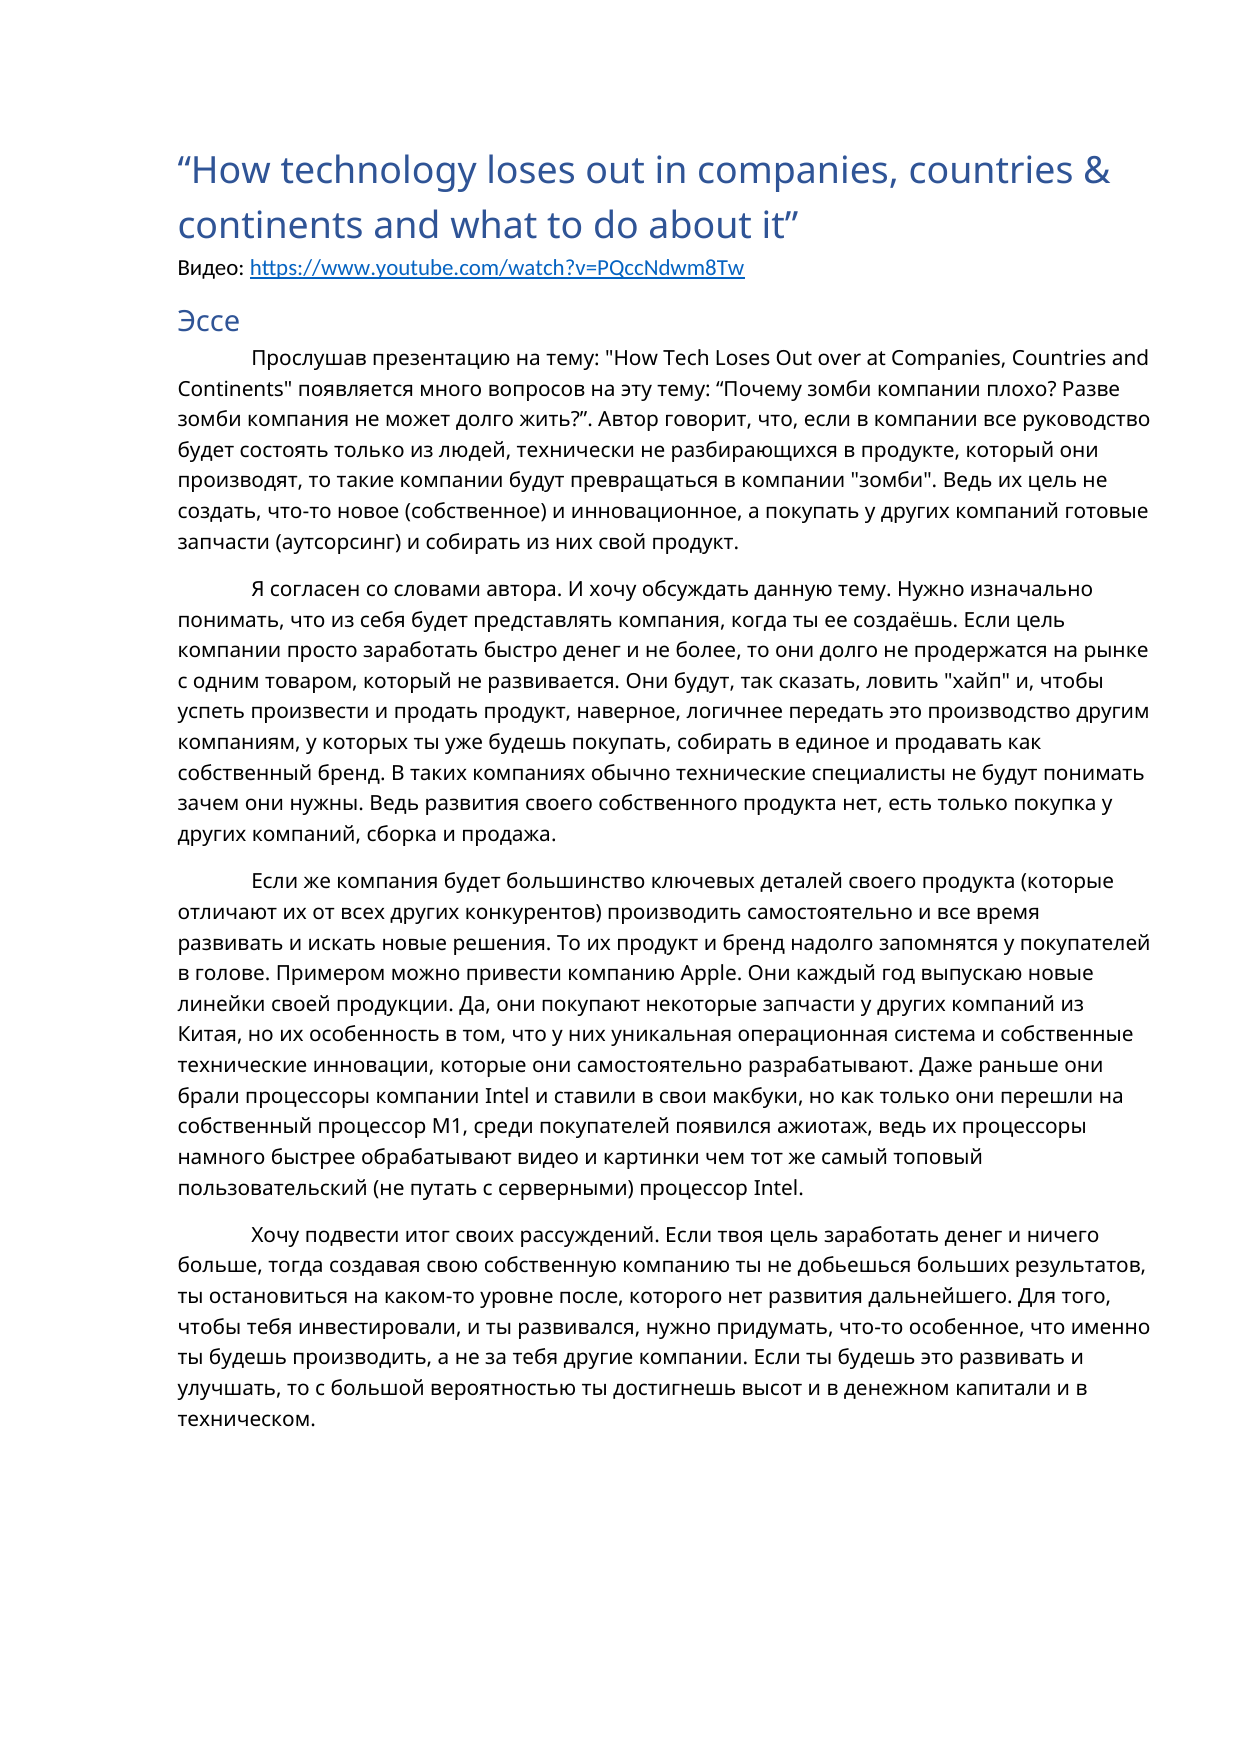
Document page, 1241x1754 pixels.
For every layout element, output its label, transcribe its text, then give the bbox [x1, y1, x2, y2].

text Если же компания будет большинство ключевых деталей своего продукта (которые отличают их от всех других конкурентов) производить самостоятельно и все время развивать и искать новые решения. То их продукт и бренд надолго запомнятся у покупателей в голове. Примером можно привести компанию Apple. Они каждый год выпускаю новые линейки своей продукции. Да, они покупают некоторые запчасти у других компаний из Китая, но их особенность в том, что у них уникальная операционная система и собственные технические инновации, которые они самостоятельно разрабатывают. Даже раньше они брали процессоры компании Intel и ставили в свои макбуки, но как только они перешли на собственный процессор M1, среди покупателей появился ажиотаж, ведь их процессоры намного быстрее обрабатывают видео и картинки чем тот же самый топовый пользовательский (не путать с серверными) процессор Intel. [177, 866, 1152, 1201]
text Я согласен со словами автора. И хочу обсуждать данную тему. Нужно изначально понимать, что из себя будет представлять компания, когда ты ее создаёшь. Если цель компании просто заработать быстро денег и не более, то они долго не продержатся на рынке с одним товаром, который не развивается. Они будут, так сказать, ловить "хайп" и, чтобы успеть произвести и продать продукт, наверное, логичнее передать это производство другим компаниям, у которых ты уже будешь покупать, собирать в единое и продавать как собственный бренд. В таких компаниях обычно технические специалисты не будут понимать зачем они нужны. Ведь развития своего собственного продукта нет, есть только покупка у других компаний, сборка и продажа. [177, 574, 1152, 847]
subtitle “How technology loses out in companies, countries & continents and what to do about it” [177, 143, 1152, 249]
subtitle Эссе [177, 300, 1152, 340]
text Хочу подвести итог своих рассуждений. Если твоя цель заработать денег и ничего больше, тогда создавая свою собственную компанию ты не добьешься больших результатов, ты остановиться на каком-то уровне после, которого нет развития дальнейшего. Для того, чтобы тебя инвестировали, и ты развивался, нужно придумать, что-то особенное, что именно ты будешь производить, а не за тебя другие компании. Если ты будешь это развивать и улучшать, то с большой вероятностью ты достигнешь высот и в денежном капитали и в техническом. [177, 1220, 1152, 1432]
text Видео: https://www.youtube.com/watch?v=PQccNdwm8Tw [177, 253, 1152, 281]
text Прослушав презентацию на тему: "How Tech Loses Out over at Companies, Countries and Continents" появляется много вопросов на эту тему: “Почему зомби компании плохо? Разве зомби компания не может долго жить?”. Автор говорит, что, если в компании все руководство будет состоять только из людей, технически не разбирающихся в продукте, который они производят, то такие компании будут превращаться в компании "зомби". Ведь их цель не создать, что-то новое (собственное) и инновационное, а покупать у других компаний готовые запчасти (аутсорсинг) и собирать из них свой продукт. [177, 343, 1152, 555]
